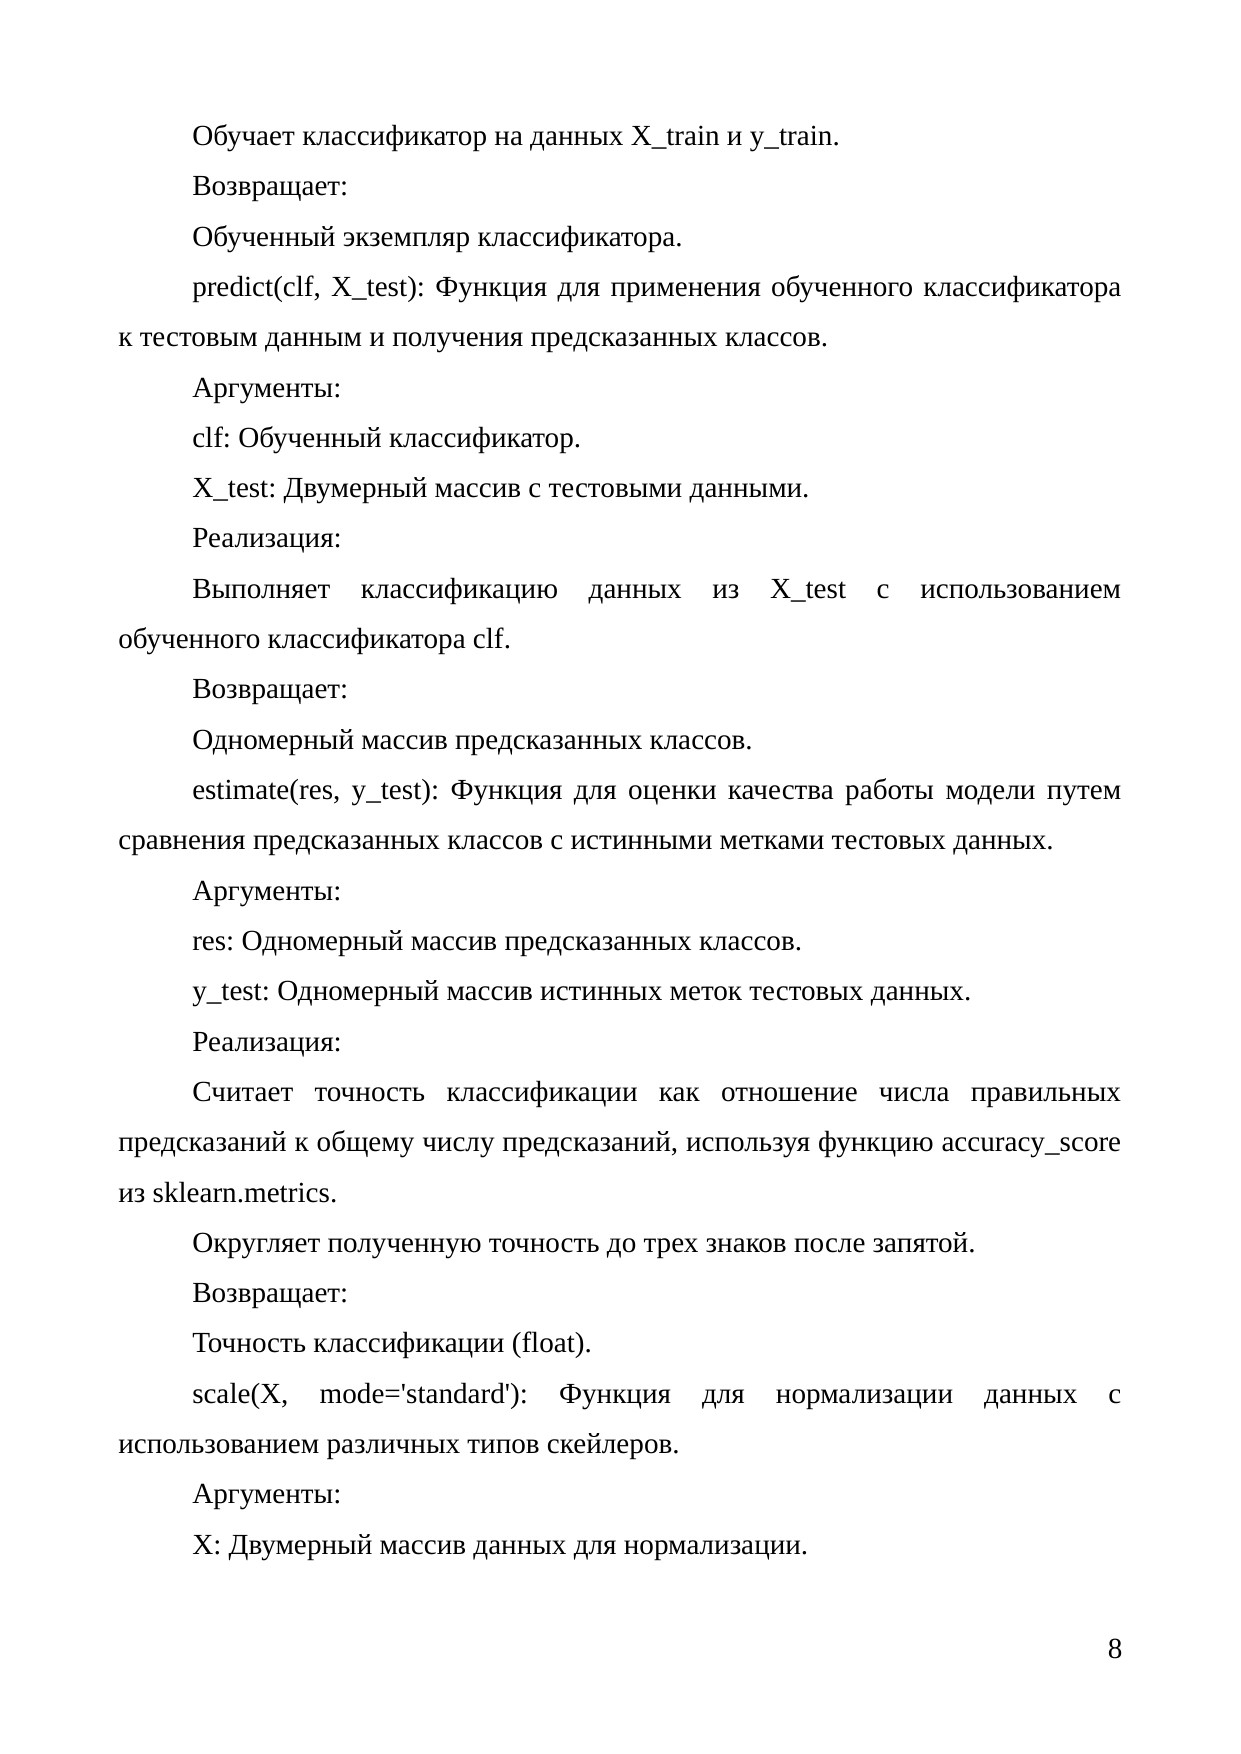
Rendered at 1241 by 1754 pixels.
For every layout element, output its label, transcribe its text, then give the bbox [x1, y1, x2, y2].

text Округляет полученную точность до трех знаков после запятой. [118, 1225, 1122, 1258]
text Возвращает: [118, 168, 1122, 202]
text clf: Обученный классификатор. [118, 420, 1122, 453]
text Реализация: [118, 521, 1122, 554]
text predict(clf, X_test): Функция для применения обученного классификатора к тестовым данным и получения предсказанных классов. [118, 269, 1122, 353]
text res: Одномерный массив предсказанных классов. [118, 923, 1122, 957]
text Возвращает: [118, 1275, 1122, 1309]
text Аргументы: [118, 1477, 1122, 1510]
text y_test: Одномерный массив истинных меток тестовых данных. [118, 973, 1122, 1007]
text Одномерный массив предсказанных классов. [118, 722, 1122, 755]
text Обучает классификатор на данных X_train и y_train. [118, 118, 1122, 152]
text Считает точность классификации как отношение числа правильных предсказаний к общему числу предсказаний, используя функцию accuracy_score из sklearn.metrics. [118, 1074, 1122, 1208]
text scale(X, mode='standard'): Функция для нормализации данных с использованием различных типов скейлеров. [118, 1376, 1122, 1460]
text Выполняет классификацию данных из X_test с использованием обученного классификатора clf. [118, 571, 1122, 655]
text X: Двумерный массив данных для нормализации. [118, 1527, 1122, 1560]
text Точность классификации (float). [118, 1326, 1122, 1359]
text Возвращает: [118, 672, 1122, 705]
text Аргументы: [118, 370, 1122, 403]
text estimate(res, y_test): Функция для оценки качества работы модели путем сравнения предсказанных классов с истинными метками тестовых данных. [118, 772, 1122, 856]
text Обученный экземпляр классификатора. [118, 219, 1122, 252]
text Аргументы: [118, 873, 1122, 906]
text X_test: Двумерный массив с тестовыми данными. [118, 470, 1122, 504]
text Реализация: [118, 1024, 1122, 1057]
